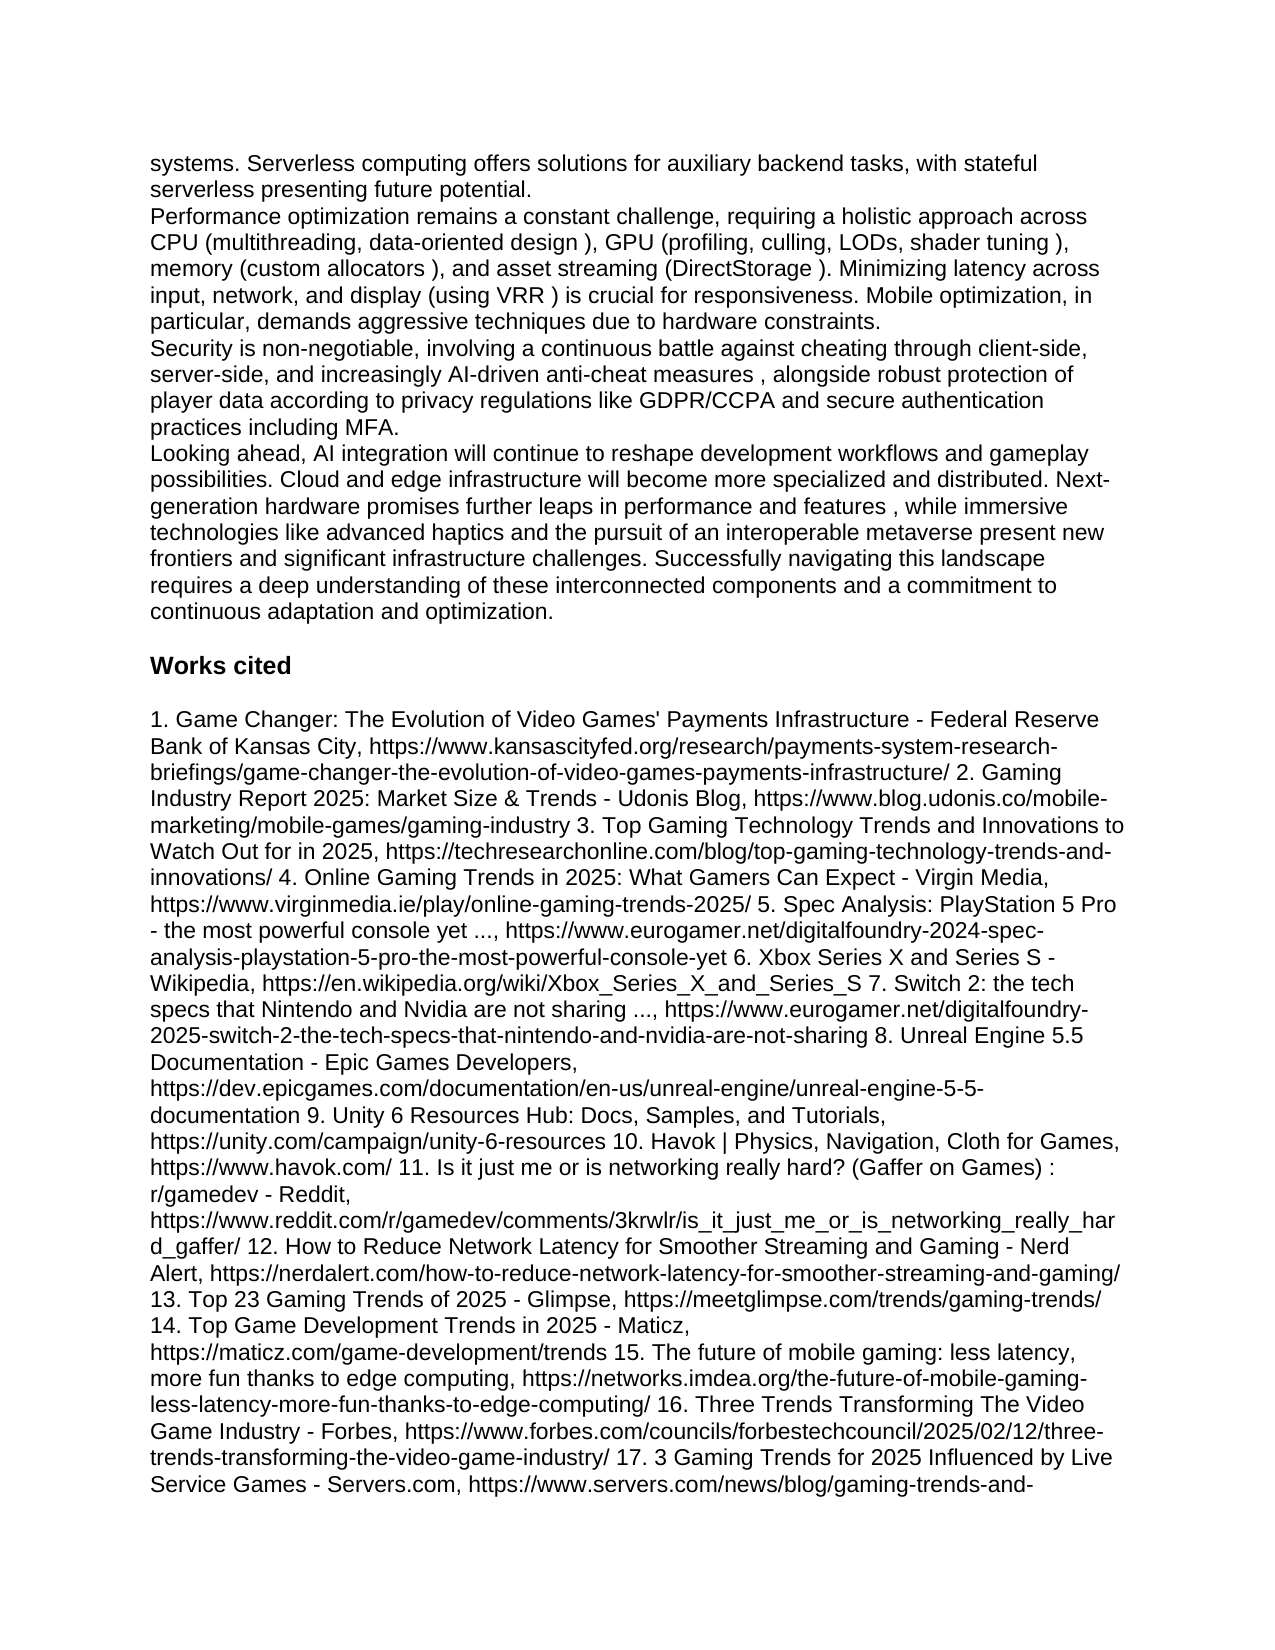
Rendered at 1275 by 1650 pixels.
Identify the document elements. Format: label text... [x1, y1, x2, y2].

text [150, 706, 1125, 1497]
text Performance optimization remains a constant challenge, requiring a holistic approach across CPU (multithreading, data-oriented design ), GPU (profiling, culling, LODs, shader tuning ), memory (custom allocators ), and asset streaming (DirectStorage ). Minimizing latency across input, network, and display (using VRR ) is crucial for responsiveness. Mobile optimization, in particular, demands aggressive techniques due to hardware constraints. [150, 203, 1125, 334]
text Looking ahead, AI integration will continue to reshape development workflows and gameplay possibilities. Cloud and edge infrastructure will become more specialized and distributed. Next-generation hardware promises further leaps in performance and features , while immersive technologies like advanced haptics and the pursuit of an interoperable metaverse present new frontiers and significant infrastructure challenges. Successfully navigating this landscape requires a deep understanding of these interconnected components and a commitment to continuous adaptation and optimization. [150, 440, 1125, 624]
subtitle Works cited [150, 651, 1125, 680]
text Security is non-negotiable, involving a continuous battle against cheating through client-side, server-side, and increasingly AI-driven anti-cheat measures , alongside robust protection of player data according to privacy regulations like GDPR/CCPA and secure authentication practices including MFA. [150, 334, 1125, 440]
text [150, 150, 1125, 203]
